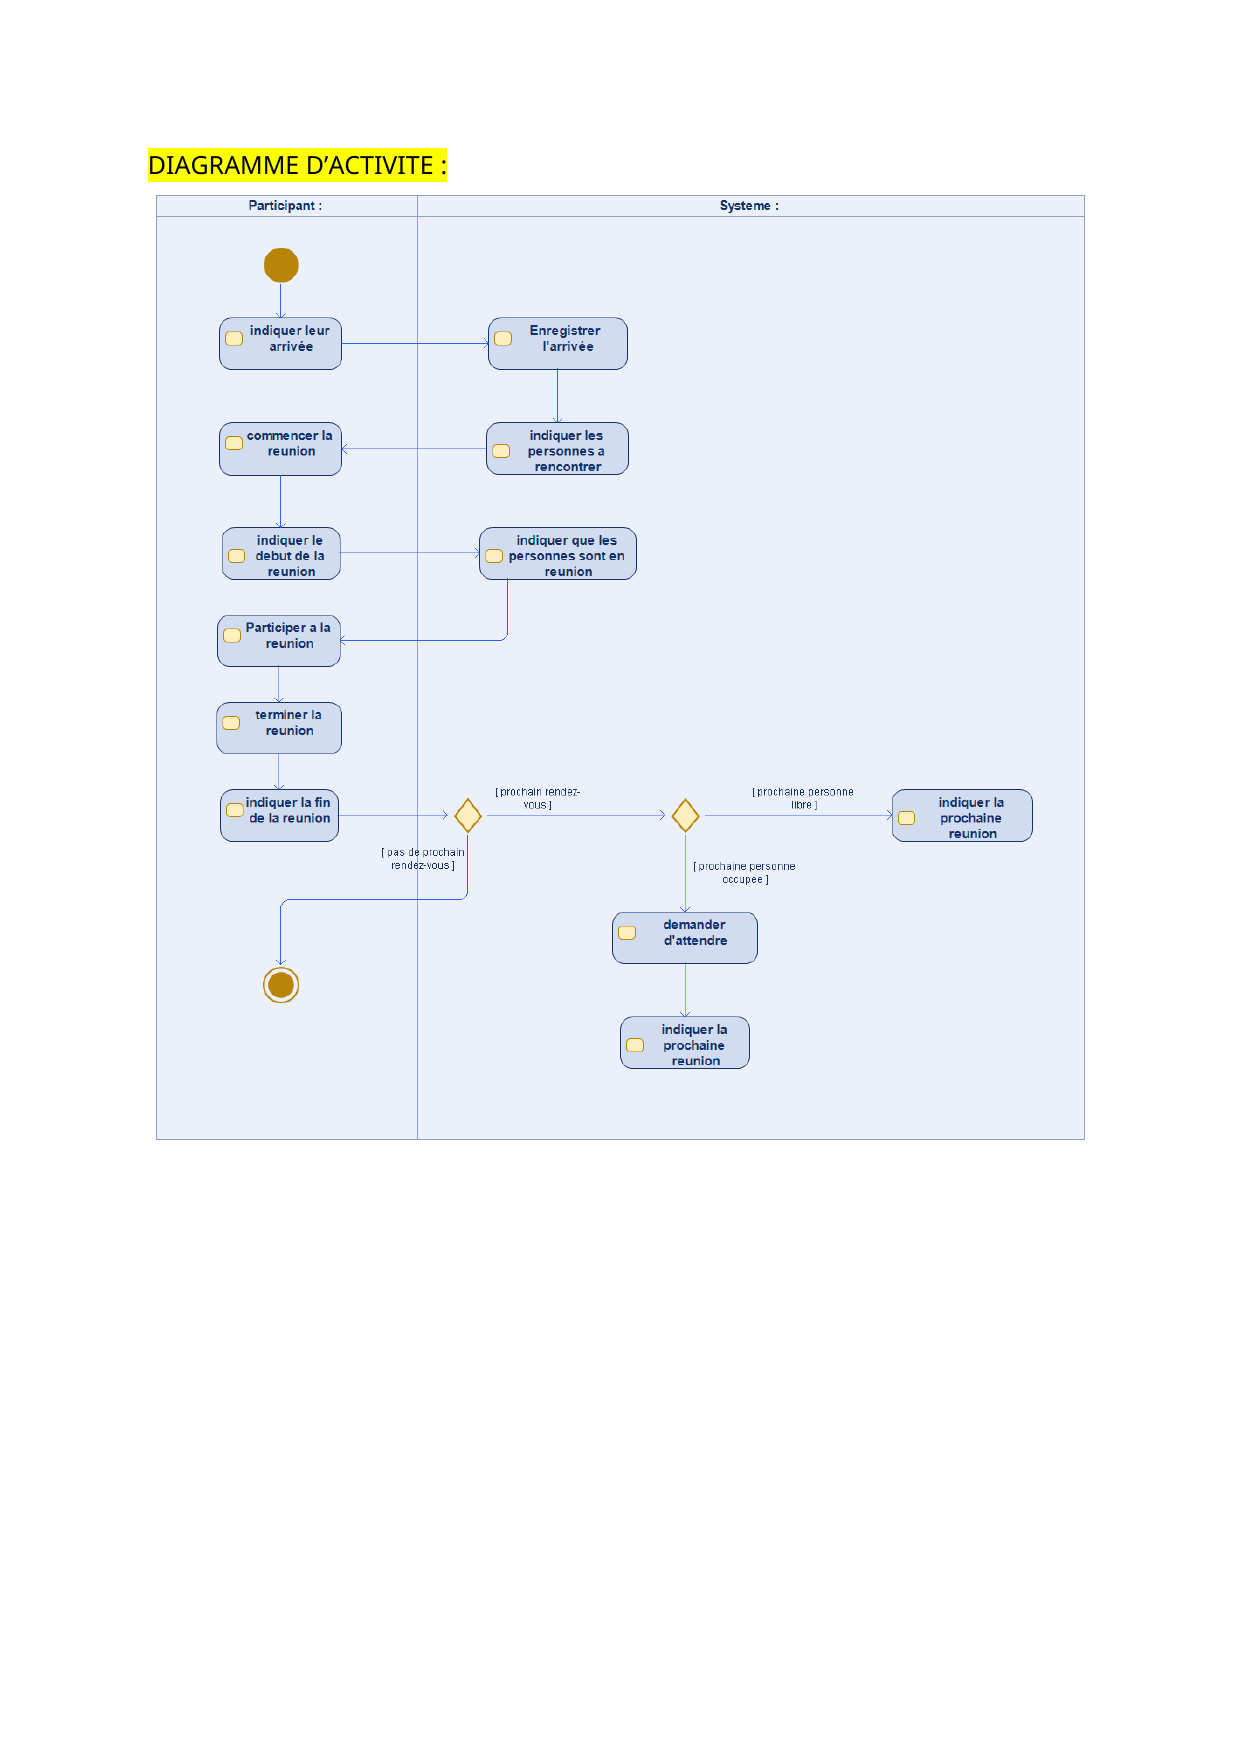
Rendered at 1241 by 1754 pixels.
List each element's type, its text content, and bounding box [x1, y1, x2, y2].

picture [147, 186, 1093, 1148]
text DIAGRAMME D’ACTIVITE : [148, 148, 1093, 186]
